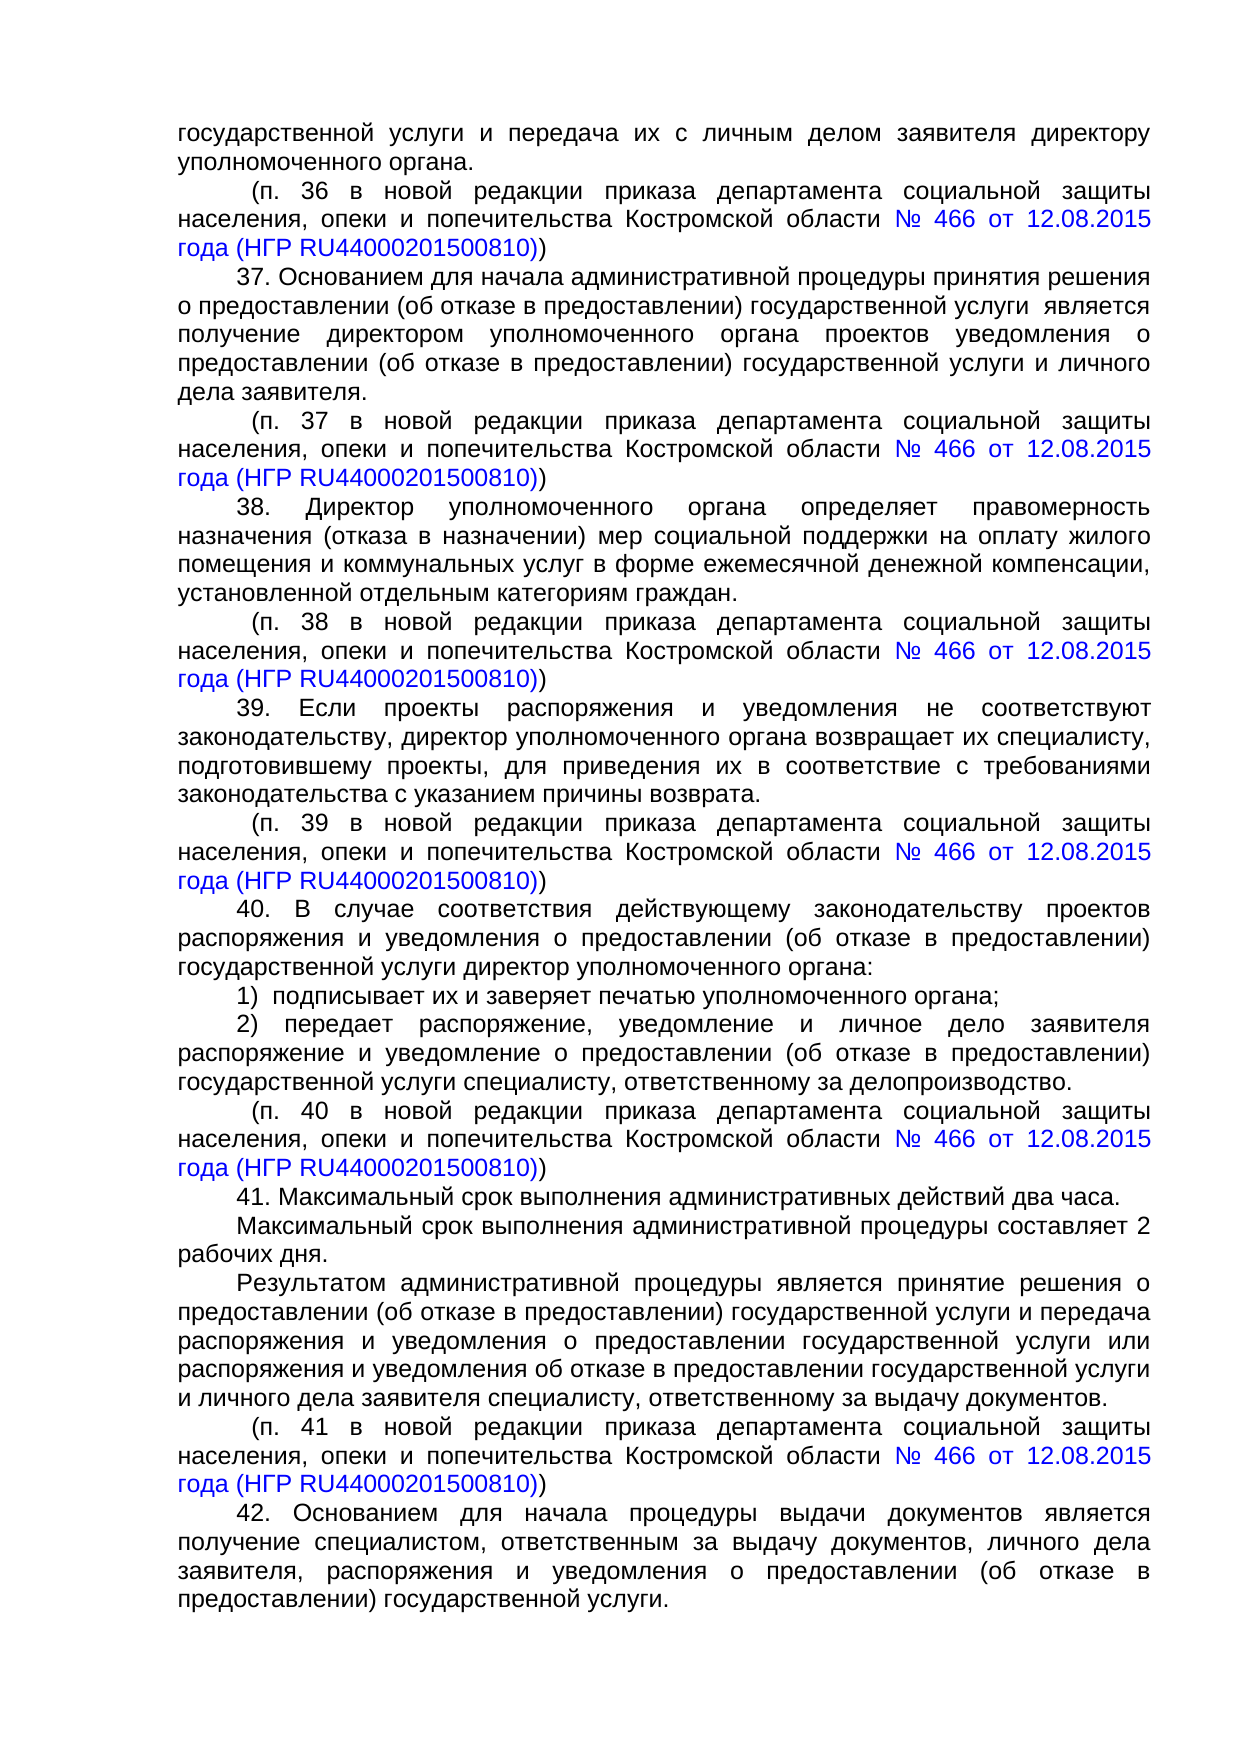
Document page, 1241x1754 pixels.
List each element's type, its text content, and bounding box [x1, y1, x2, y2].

text 1) подписывает их и заверяет печатью уполномоченного органа; [177, 981, 1152, 1009]
text (п. 39 в новой редакции приказа департамента социальной защиты населения, опеки и попечительства Костромской области № 466 от 12.08.2015 года (НГР RU44000201500810)) [177, 808, 1152, 894]
text 38. Директор уполномоченного органа определяет правомерность назначения (отказа в назначении) мер социальной поддержки на оплату жилого помещения и коммунальных услуг в форме ежемесячной денежной компенсации, установленной отдельным категориям граждан. [177, 492, 1152, 607]
text Максимальный срок выполнения административной процедуры составляет 2 рабочих дня. [177, 1211, 1152, 1268]
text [177, 118, 1152, 176]
text (п. 37 в новой редакции приказа департамента социальной защиты населения, опеки и попечительства Костромской области № 466 от 12.08.2015 года (НГР RU44000201500810)) [177, 406, 1152, 492]
text (п. 38 в новой редакции приказа департамента социальной защиты населения, опеки и попечительства Костромской области № 466 от 12.08.2015 года (НГР RU44000201500810)) [177, 607, 1152, 693]
text 41. Максимальный срок выполнения административных действий два часа. [177, 1182, 1152, 1211]
text 40. В случае соответствия действующему законодательству проектов распоряжения и уведомления о предоставлении (об отказе в предоставлении) государственной услуги директор уполномоченного органа: [177, 894, 1152, 981]
text Результатом административной процедуры является принятие решения о предоставлении (об отказе в предоставлении) государственной услуги и передача распоряжения и уведомления о предоставлении государственной услуги или распоряжения и уведомления об отказе в предоставлении государственной услуги и личного дела заявителя специалисту, ответственному за выдачу документов. [177, 1268, 1152, 1412]
text 2) передает распоряжение, уведомление и личное дело заявителя распоряжение и уведомление о предоставлении (об отказе в предоставлении) государственной услуги специалисту, ответственному за делопроизводство. [177, 1009, 1152, 1096]
text 42. Основанием для начала процедуры выдачи документов является получение специалистом, ответственным за выдачу документов, личного дела заявителя, распоряжения и уведомления о предоставлении (об отказе в предоставлении) государственной услуги. [177, 1498, 1152, 1613]
text 39. Если проекты распоряжения и уведомления не соответствуют законодательству, директор уполномоченного органа возвращает их специалисту, подготовившему проекты, для приведения их в соответствие с требованиями законодательства с указанием причины возврата. [177, 693, 1152, 808]
text (п. 41 в новой редакции приказа департамента социальной защиты населения, опеки и попечительства Костромской области № 466 от 12.08.2015 года (НГР RU44000201500810)) [177, 1412, 1152, 1498]
text 37. Основанием для начала административной процедуры принятия решения о предоставлении (об отказе в предоставлении) государственной услуги является получение директором уполномоченного органа проектов уведомления о предоставлении (об отказе в предоставлении) государственной услуги и личного дела заявителя. [177, 262, 1152, 406]
text (п. 36 в новой редакции приказа департамента социальной защиты населения, опеки и попечительства Костромской области № 466 от 12.08.2015 года (НГР RU44000201500810)) [177, 176, 1152, 262]
text (п. 40 в новой редакции приказа департамента социальной защиты населения, опеки и попечительства Костромской области № 466 от 12.08.2015 года (НГР RU44000201500810)) [177, 1096, 1152, 1182]
